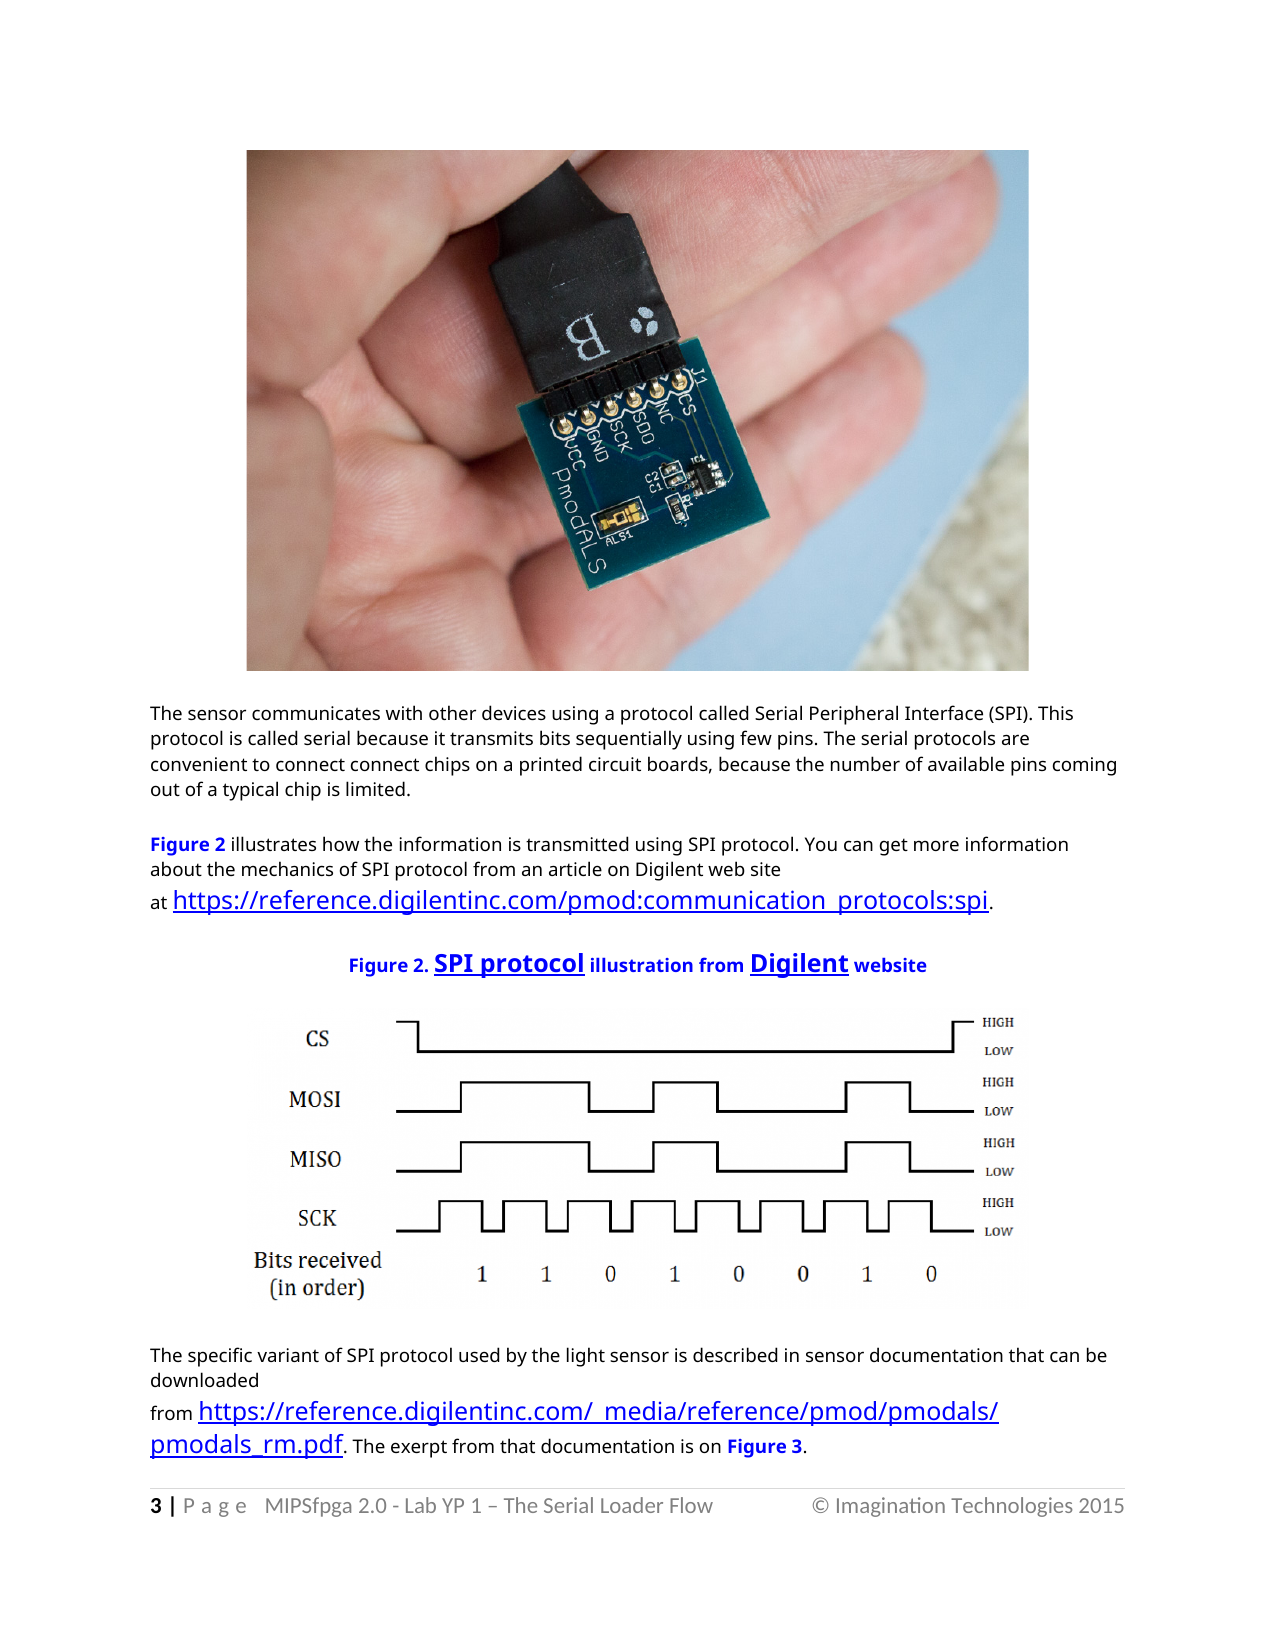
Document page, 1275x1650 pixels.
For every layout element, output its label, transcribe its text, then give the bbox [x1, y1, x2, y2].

text The sensor communicates with other devices using a protocol called Serial Peripheral Interface (SPI). This protocol is called serial because it transmits bits sequentially using few pins. The serial protocols are convenient to connect connect chips on a printed circuit boards, because the number of available pins coming out of a typical chip is limited. [150, 700, 1125, 802]
picture [246, 150, 1029, 671]
picture [246, 1008, 1029, 1309]
text Figure 2. SPI protocol illustration from Digilent website [150, 946, 1125, 979]
text The specific variant of SPI protocol used by the light sensor is described in sensor documentation that can be downloaded from https://reference.digilentinc.com/_media/reference/pmod/pmodals/pmodals_rm.pdf. The exerpt from that documentation is on Figure 3. [150, 1342, 1125, 1461]
text Figure 2 illustrates how the information is transmitted using SPI protocol. You can get more information about the mechanics of SPI protocol from an article on Digilent web site at https://reference.digilentinc.com/pmod:communication_protocols:spi. [150, 831, 1125, 916]
